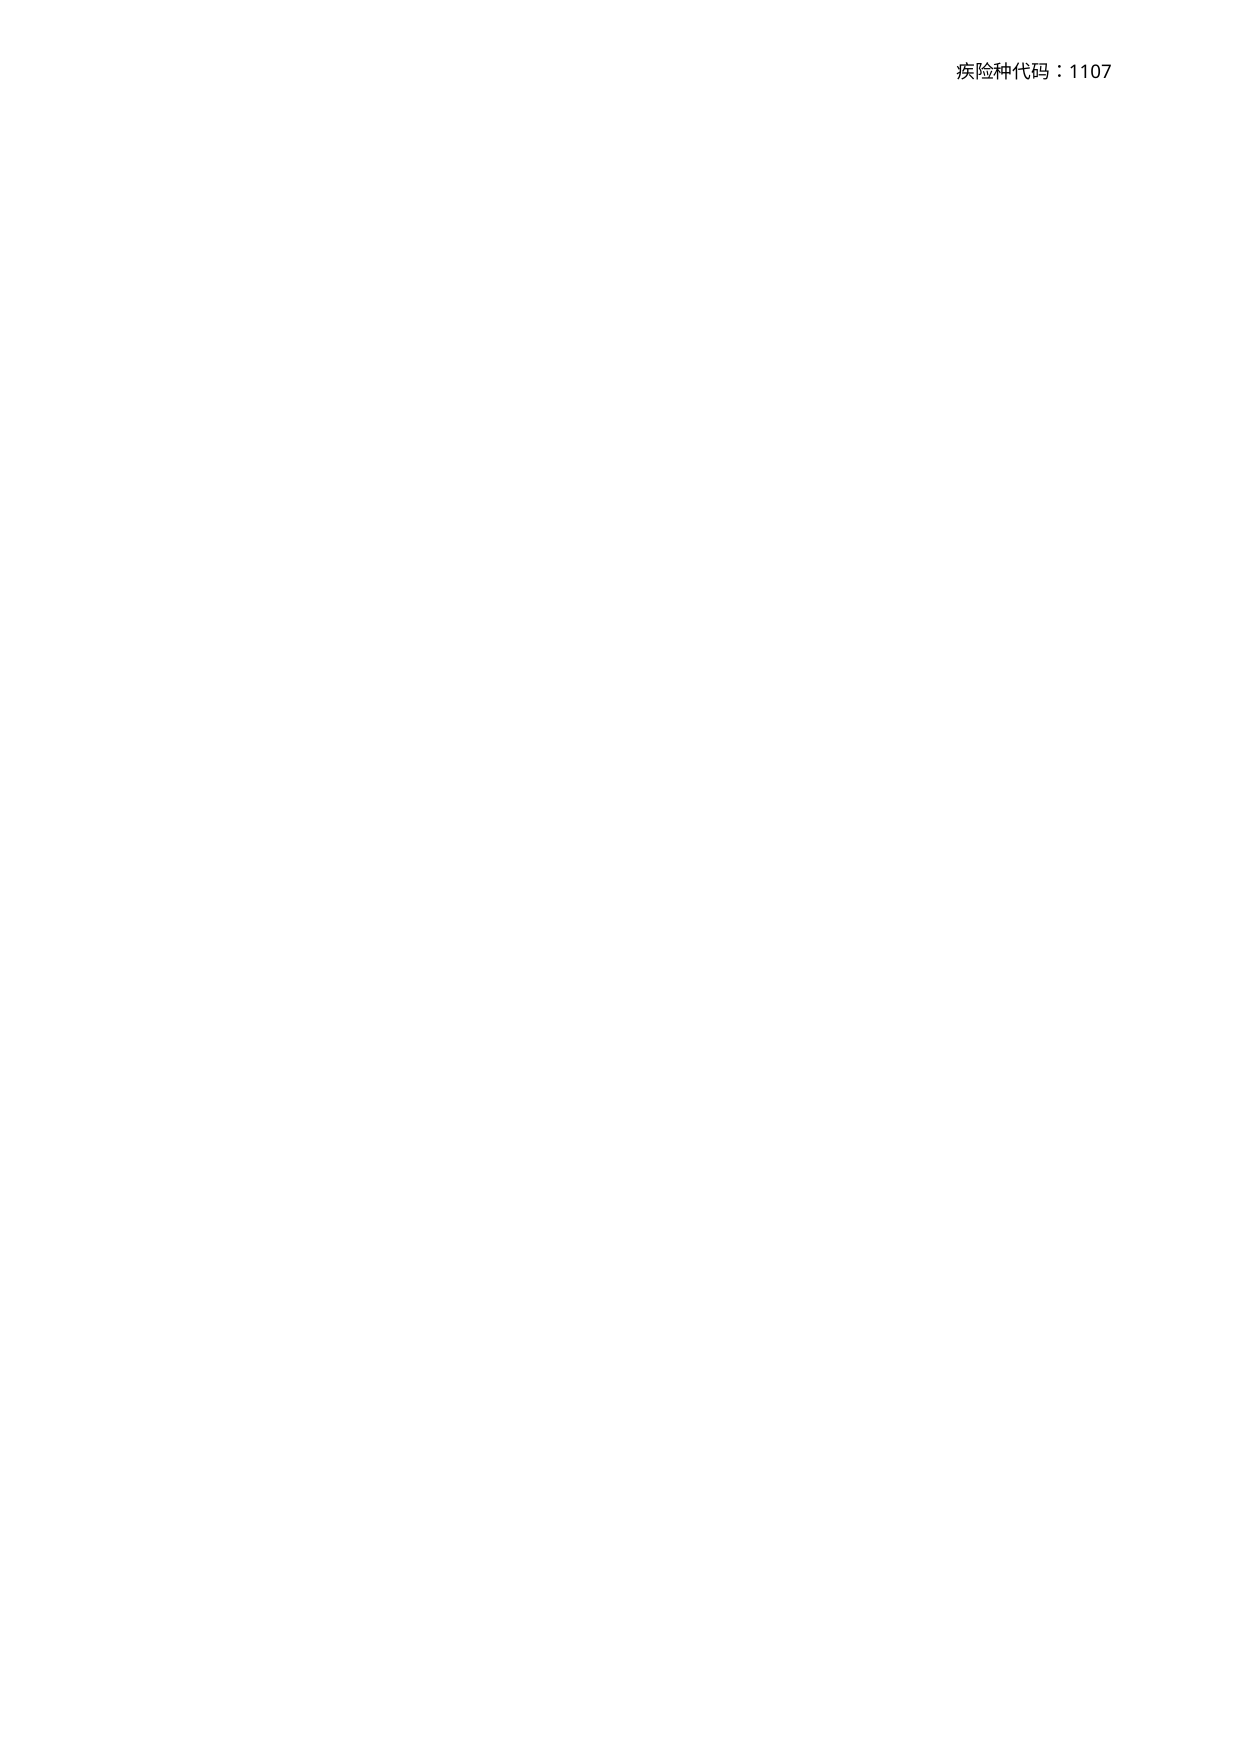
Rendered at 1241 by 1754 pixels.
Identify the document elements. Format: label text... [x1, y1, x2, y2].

text 险种简称：护身福重疾险种代码：1107 [956, 58, 1143, 84]
